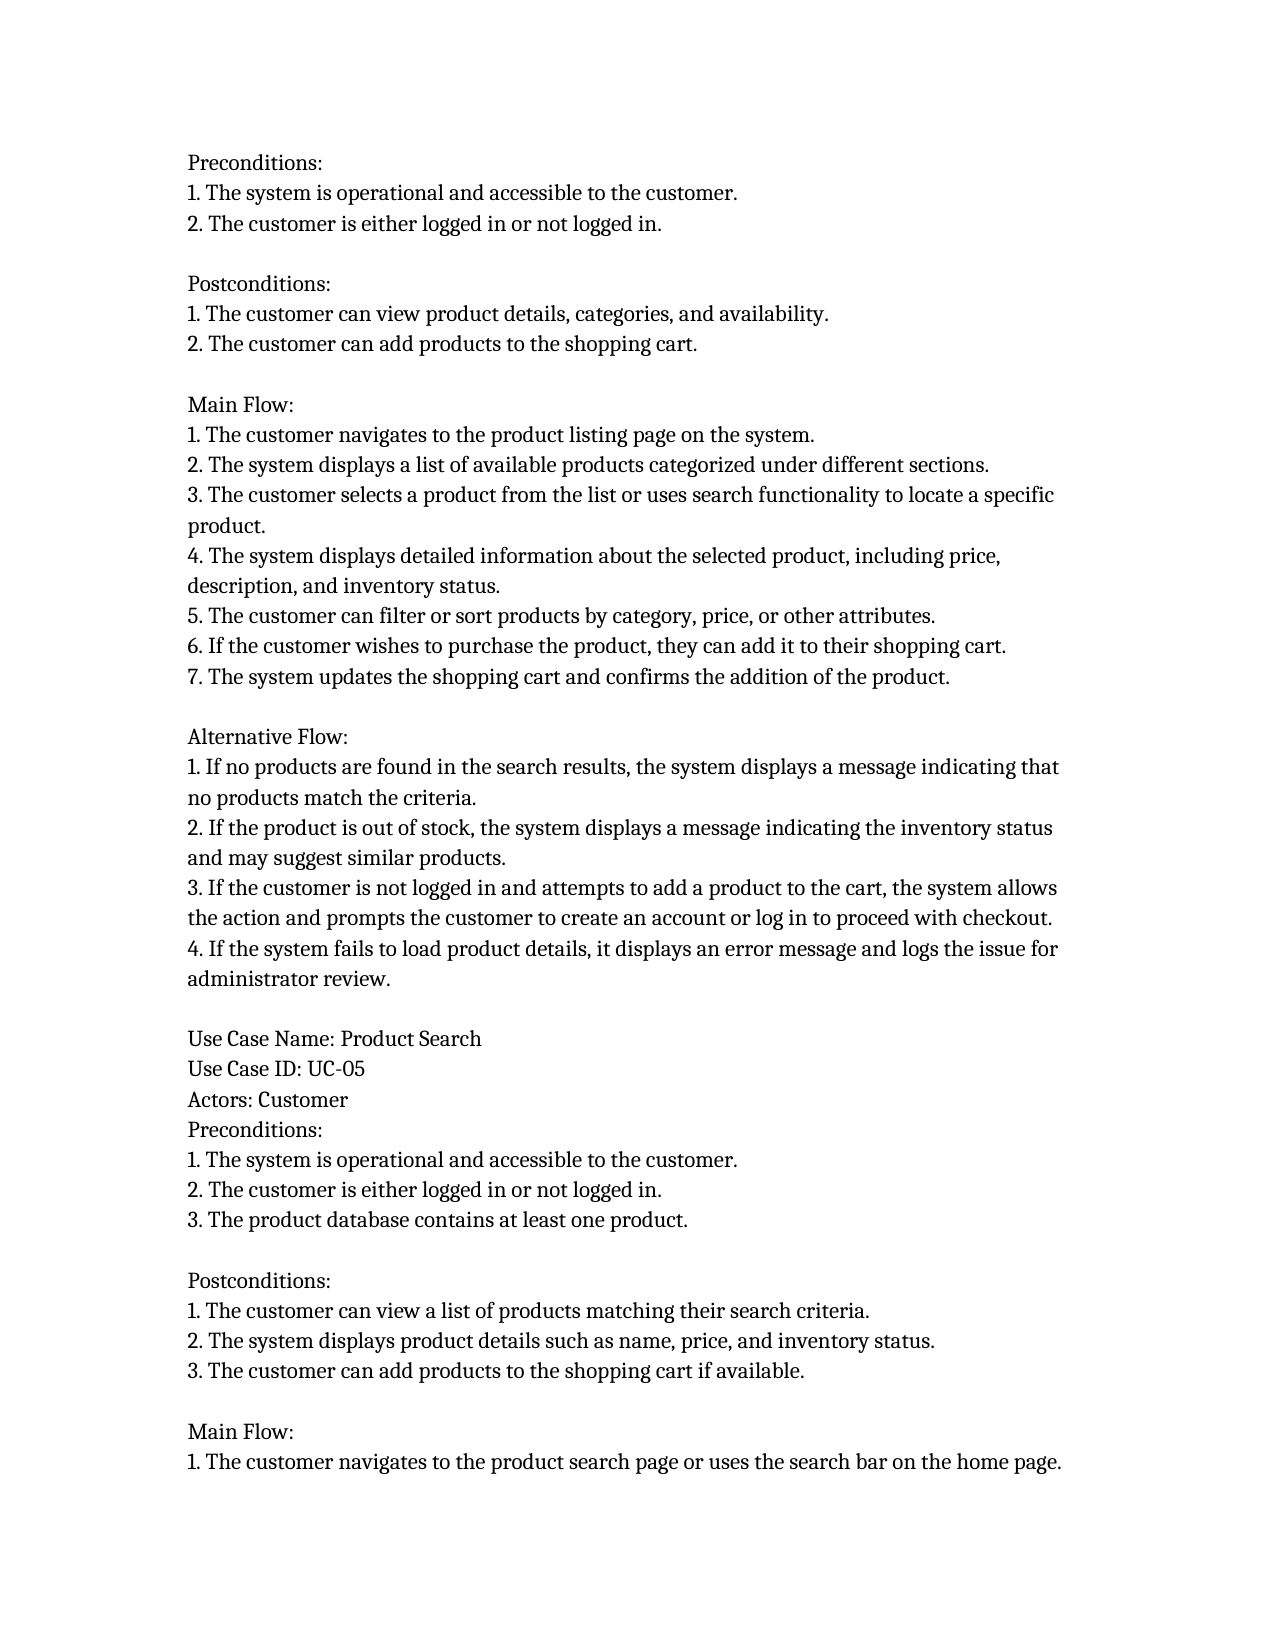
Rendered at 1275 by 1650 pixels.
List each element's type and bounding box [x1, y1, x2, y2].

text [187, 150, 1087, 1475]
